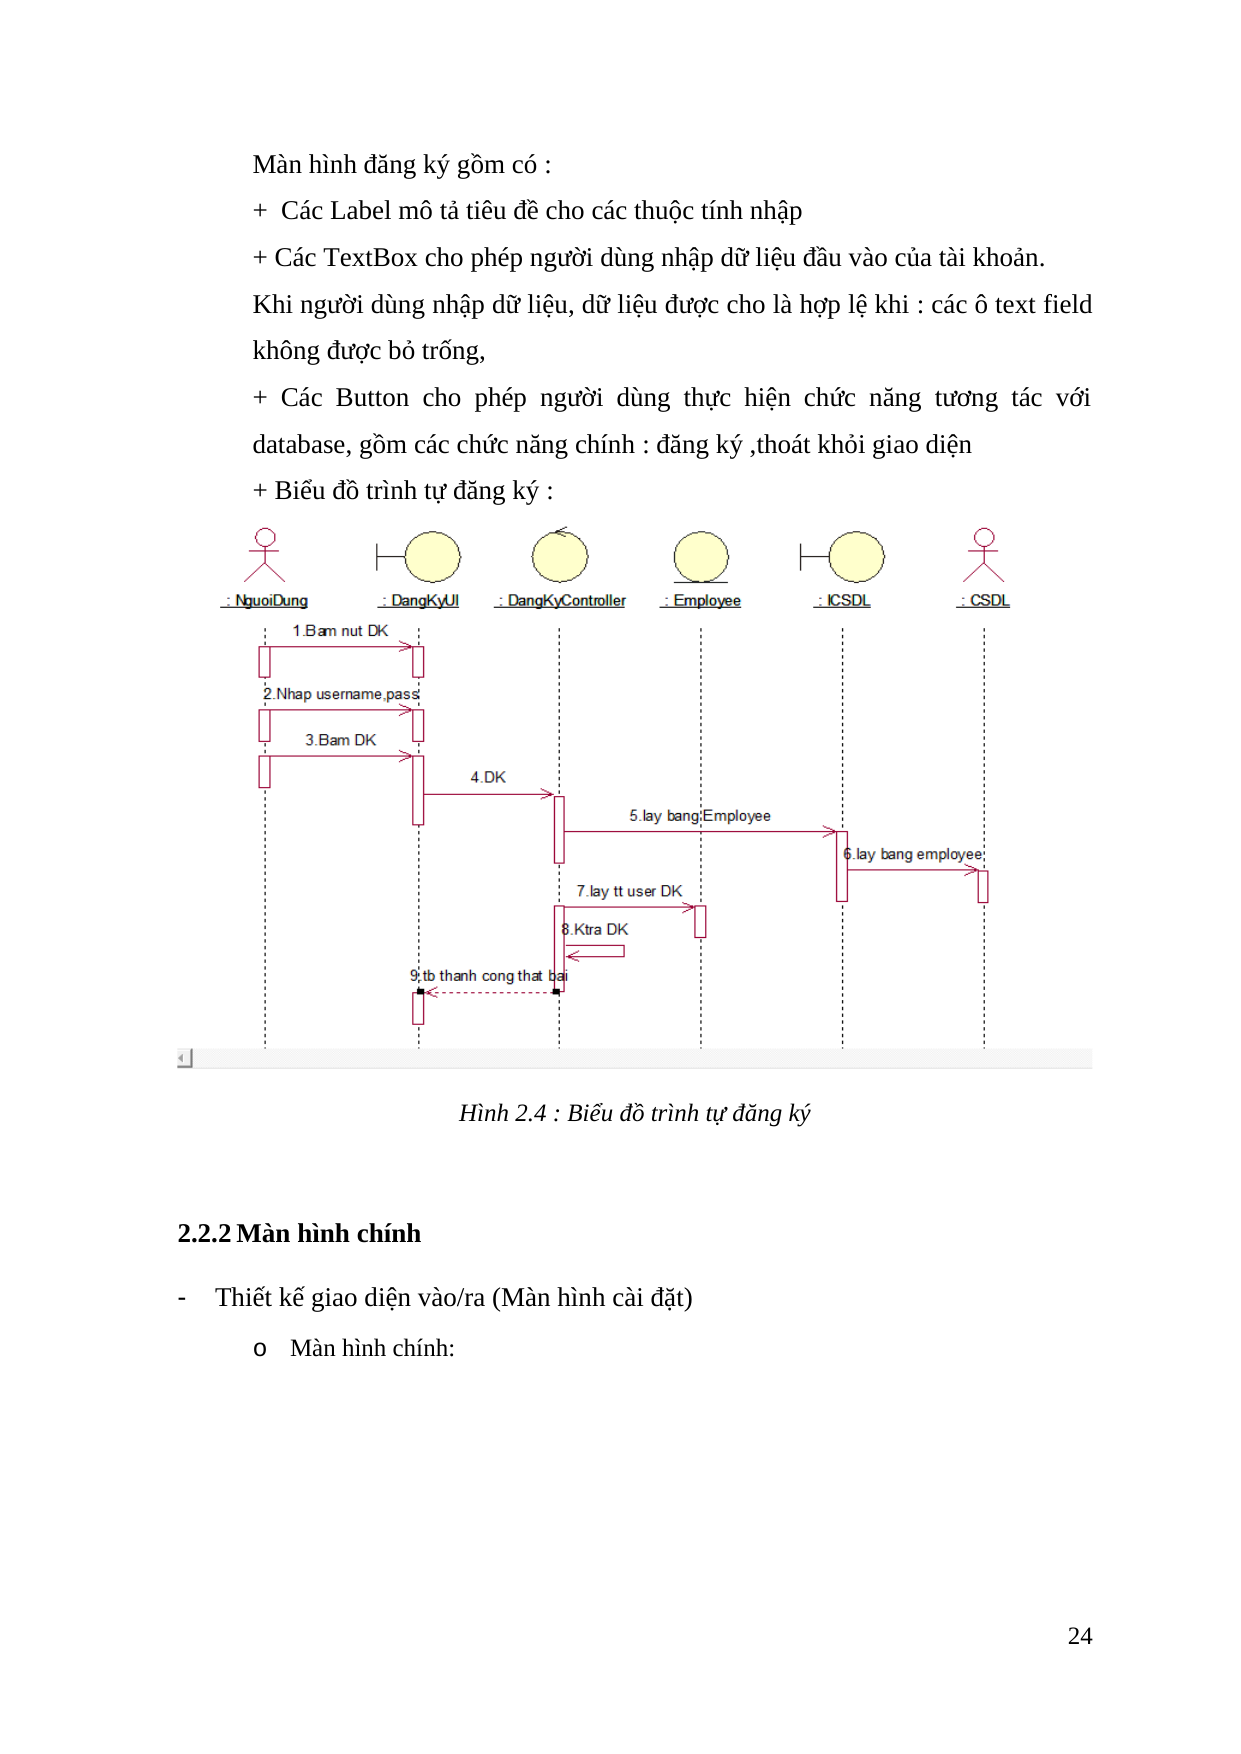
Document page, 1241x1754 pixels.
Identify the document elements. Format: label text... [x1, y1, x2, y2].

text + Các TextBox cho phép người dùng nhập dữ liệu đầu vào của tài khoản. [252, 241, 1092, 272]
subtitle Màn hình chính [177, 1217, 1092, 1248]
text Khi người dùng nhập dữ liệu, dữ liệu được cho là hợp lệ khi : các ô text field không được bỏ trống, [252, 288, 1092, 366]
text Hình 2.4 : Biểu đồ trình tự đăng ký [177, 1098, 1092, 1127]
text + Các Label mô tả tiêu đề cho các thuộc tính nhập [177, 194, 1092, 226]
list Thiết kế giao diện vào/ra (Màn hình cài đặt) [177, 1277, 1092, 1314]
list Màn hình chính: [252, 1333, 1092, 1363]
picture [177, 521, 1093, 1070]
text + Biểu đồ trình tự đăng ký : [252, 474, 1092, 506]
text + Các Button cho phép người dùng thực hiện chức năng tương tác với database, gồm các chức năng chính : đăng ký ,thoát khỏi giao diện [252, 381, 1092, 459]
text Màn hình đăng ký gồm có : [252, 148, 1092, 179]
